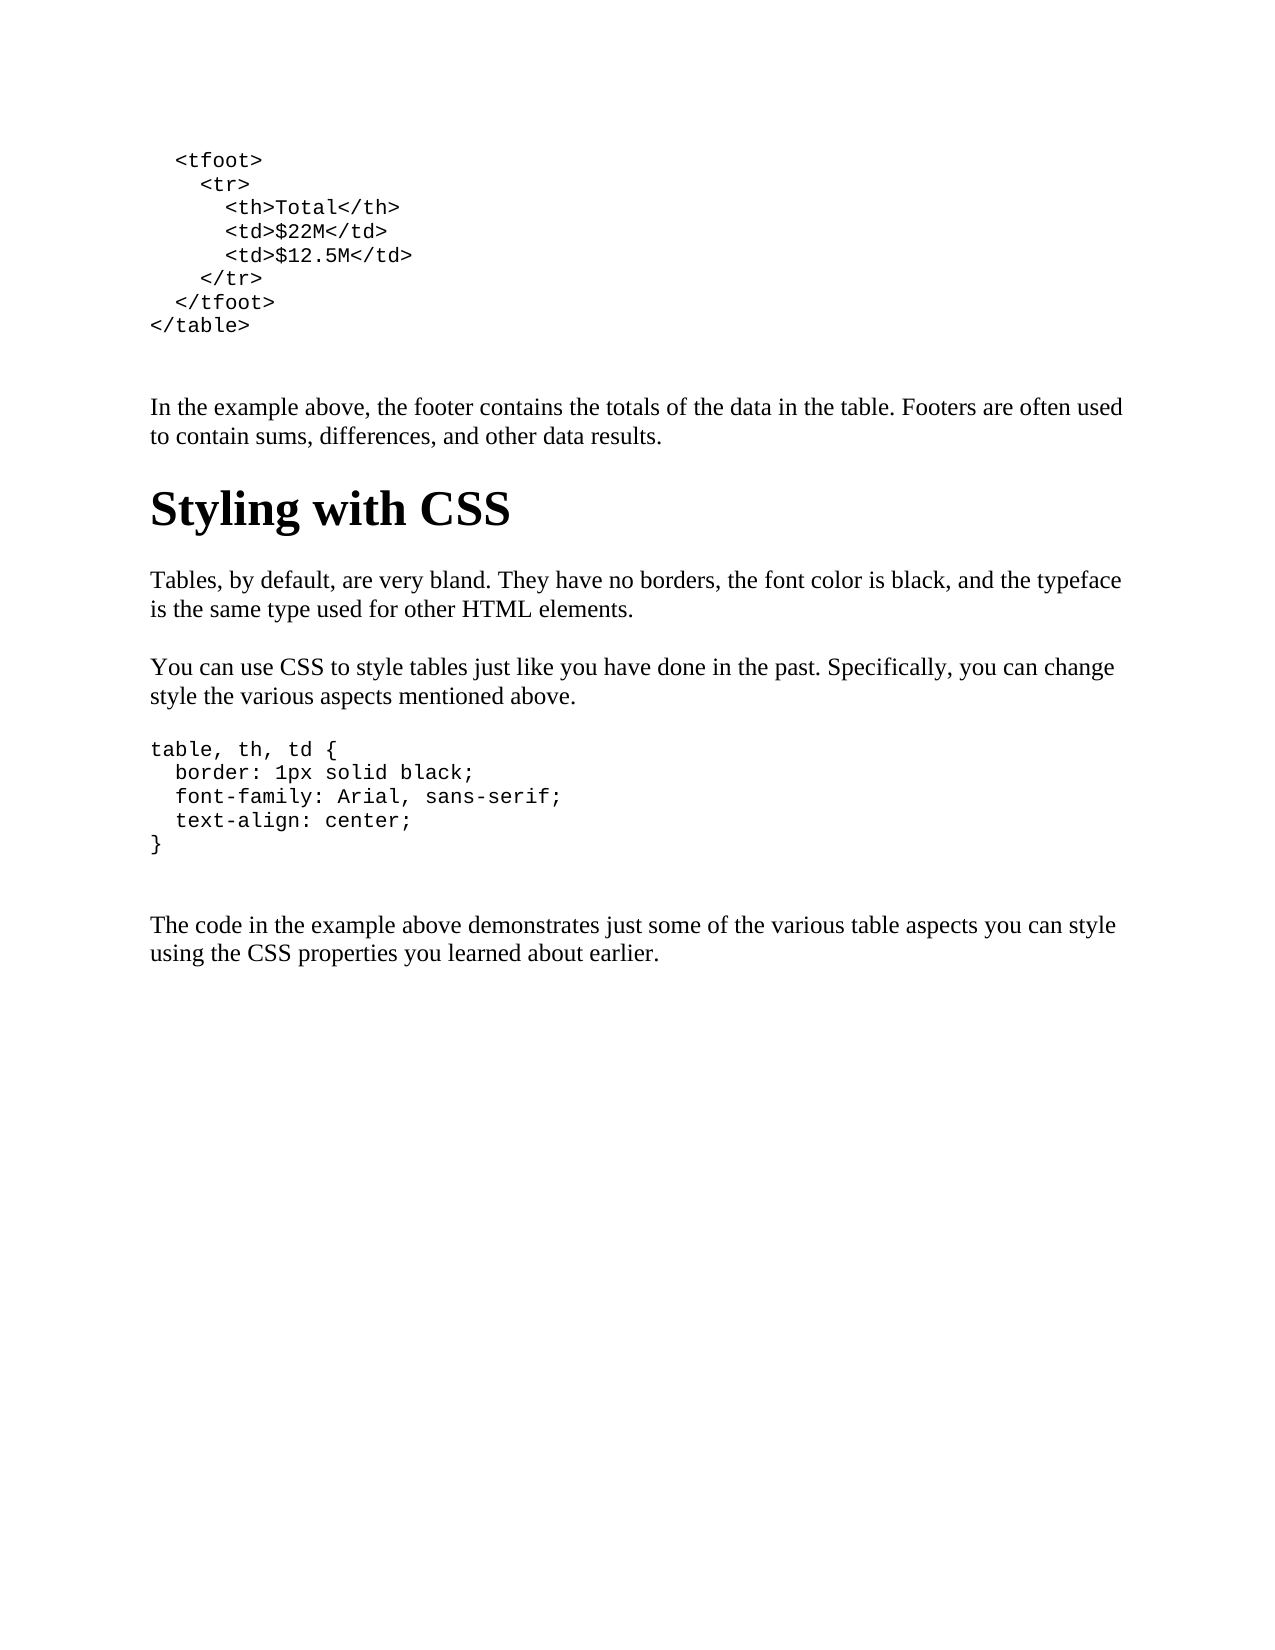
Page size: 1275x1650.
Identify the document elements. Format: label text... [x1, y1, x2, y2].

text </table> [150, 316, 1125, 339]
text <th>Total</th> [150, 197, 1125, 221]
text font-family: Arial, sans-serif; [150, 786, 1125, 809]
subtitle Styling with CSS [150, 479, 1125, 536]
text text-align: center; [150, 809, 1125, 833]
text <td>$12.5M</td> [150, 244, 1125, 268]
text <td>$22M</td> [150, 221, 1125, 244]
text Tables, by default, are very bland. They have no borders, the font color is black, and the typeface is the same type used for other HTML elements. [150, 565, 1125, 623]
text <tr> [150, 174, 1125, 197]
text The code in the example above demonstrates just some of the various table aspects you can style using the CSS properties you learned about earlier. [150, 910, 1125, 967]
text <tfoot> [150, 150, 1125, 174]
text } [150, 833, 1125, 857]
text border: 1px solid black; [150, 762, 1125, 786]
text </tr> [150, 268, 1125, 292]
text </tfoot> [150, 292, 1125, 316]
text You can use CSS to style tables just like you have done in the past. Specifically, you can change style the various aspects mentioned above. [150, 652, 1125, 709]
text table, th, td { [150, 739, 1125, 762]
text In the example above, the footer contains the totals of the data in the table. Footers are often used to contain sums, differences, and other data results. [150, 392, 1125, 449]
